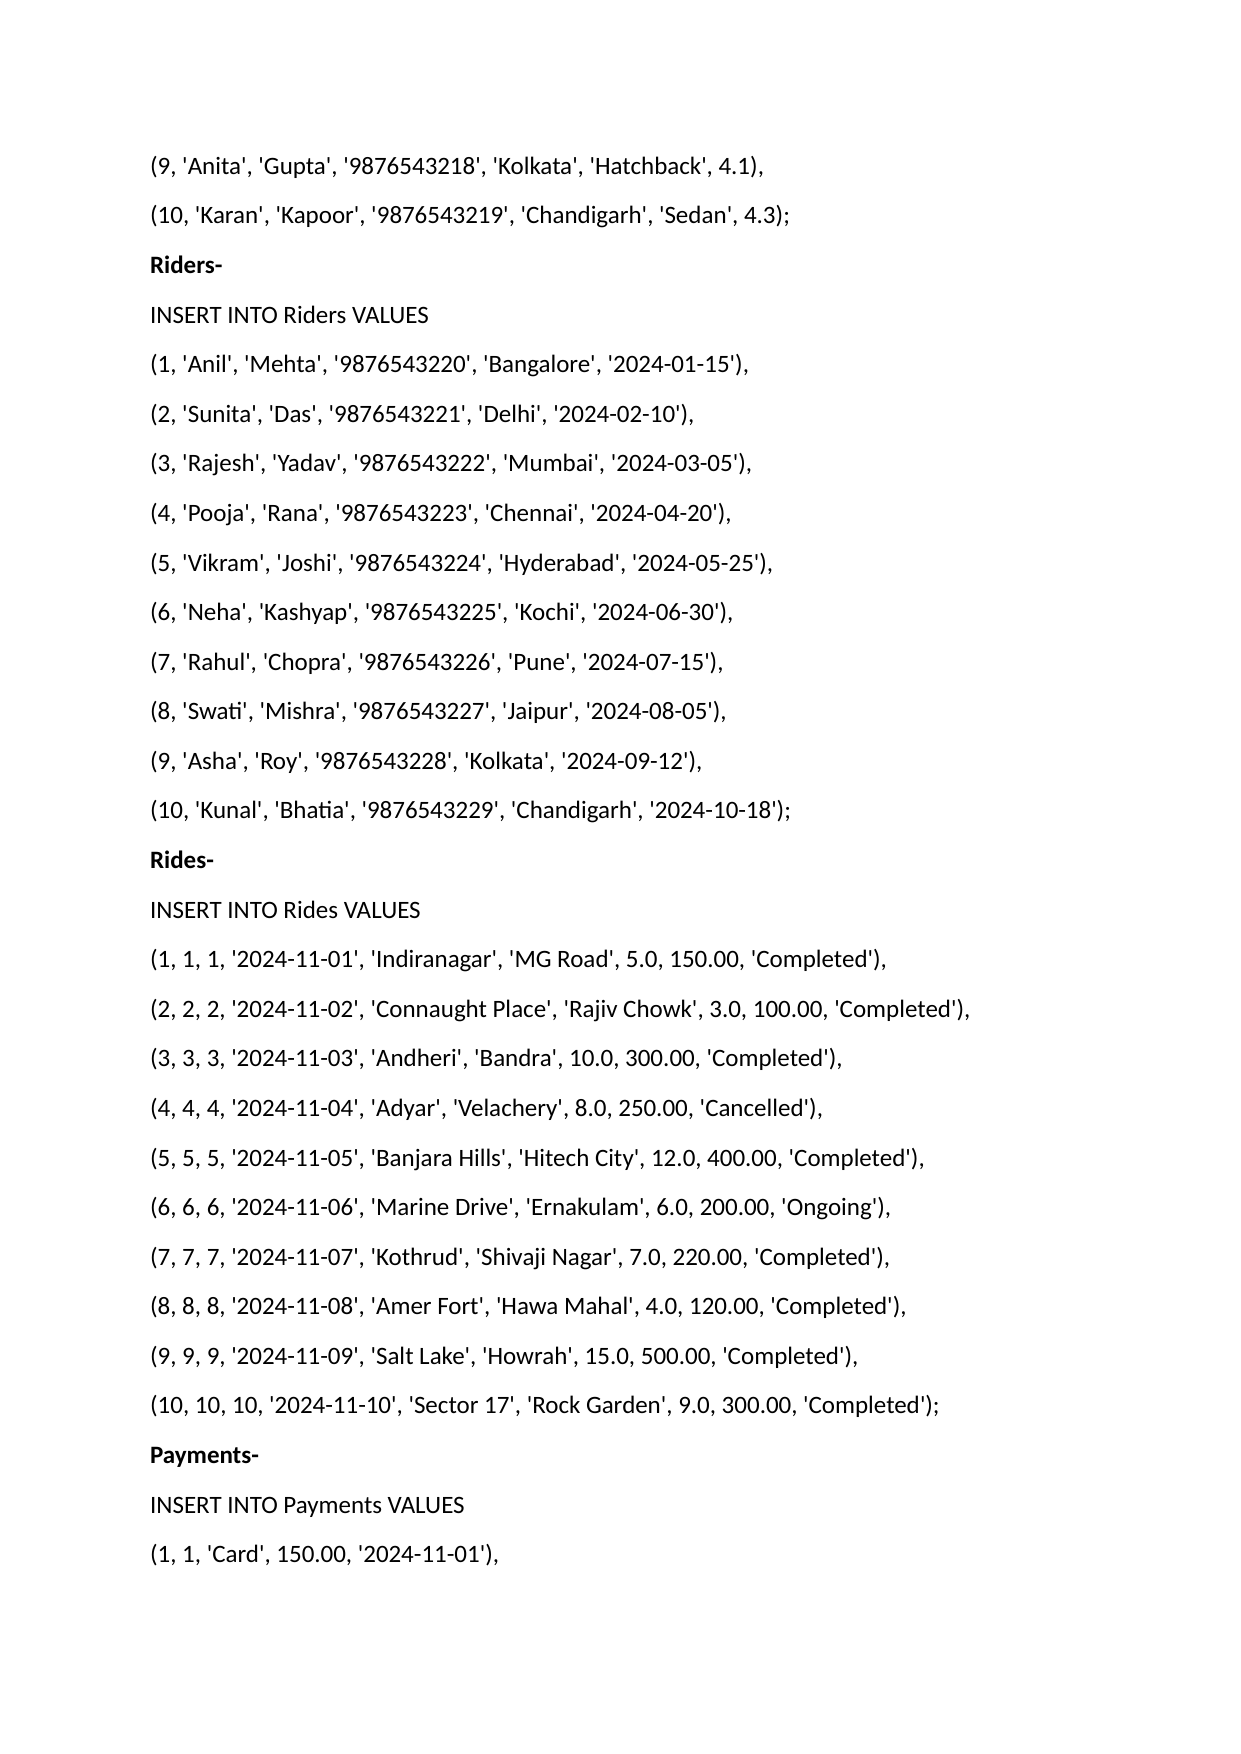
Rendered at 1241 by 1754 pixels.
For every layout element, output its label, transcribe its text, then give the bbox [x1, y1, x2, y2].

text (2, 'Sunita', 'Das', '9876543221', 'Delhi', '2024-02-10'), [150, 398, 1090, 428]
text Payments- [150, 1439, 1090, 1470]
text INSERT INTO Rides VALUES [150, 894, 1090, 924]
text (6, 'Neha', 'Kashyap', '9876543225', 'Kochi', '2024-06-30'), [150, 596, 1090, 627]
text (5, 5, 5, '2024-11-05', 'Banjara Hills', 'Hitech City', 12.0, 400.00, 'Completed'), [150, 1142, 1090, 1172]
text (7, 'Rahul', 'Chopra', '9876543226', 'Pune', '2024-07-15'), [150, 646, 1090, 676]
text (10, 'Karan', 'Kapoor', '9876543219', 'Chandigarh', 'Sedan', 4.3); [150, 199, 1090, 230]
text (1, 'Anil', 'Mehta', '9876543220', 'Bangalore', '2024-01-15'), [150, 348, 1090, 379]
text (9, 'Anita', 'Gupta', '9876543218', 'Kolkata', 'Hatchback', 4.1), [150, 150, 1090, 181]
text INSERT INTO Payments VALUES [150, 1489, 1090, 1519]
text (4, 4, 4, '2024-11-04', 'Adyar', 'Velachery', 8.0, 250.00, 'Cancelled'), [150, 1092, 1090, 1123]
text (7, 7, 7, '2024-11-07', 'Kothrud', 'Shivaji Nagar', 7.0, 220.00, 'Completed'), [150, 1241, 1090, 1271]
text (9, 'Asha', 'Roy', '9876543228', 'Kolkata', '2024-09-12'), [150, 745, 1090, 776]
text Rides- [150, 844, 1090, 875]
text (10, 'Kunal', 'Bhatia', '9876543229', 'Chandigarh', '2024-10-18'); [150, 794, 1090, 825]
text (5, 'Vikram', 'Joshi', '9876543224', 'Hyderabad', '2024-05-25'), [150, 547, 1090, 577]
text (3, 'Rajesh', 'Yadav', '9876543222', 'Mumbai', '2024-03-05'), [150, 447, 1090, 478]
text (10, 10, 10, '2024-11-10', 'Sector 17', 'Rock Garden', 9.0, 300.00, 'Completed'); [150, 1389, 1090, 1420]
text (2, 2, 2, '2024-11-02', 'Connaught Place', 'Rajiv Chowk', 3.0, 100.00, 'Completed'), [150, 993, 1090, 1023]
text (8, 'Swati', 'Mishra', '9876543227', 'Jaipur', '2024-08-05'), [150, 695, 1090, 726]
text INSERT INTO Riders VALUES [150, 299, 1090, 329]
text Riders- [150, 249, 1090, 280]
text (1, 1, 'Card', 150.00, '2024-11-01'), [150, 1538, 1090, 1569]
text (9, 9, 9, '2024-11-09', 'Salt Lake', 'Howrah', 15.0, 500.00, 'Completed'), [150, 1340, 1090, 1371]
text (6, 6, 6, '2024-11-06', 'Marine Drive', 'Ernakulam', 6.0, 200.00, 'Ongoing'), [150, 1191, 1090, 1222]
text (4, 'Pooja', 'Rana', '9876543223', 'Chennai', '2024-04-20'), [150, 497, 1090, 528]
text (1, 1, 1, '2024-11-01', 'Indiranagar', 'MG Road', 5.0, 150.00, 'Completed'), [150, 943, 1090, 974]
text (3, 3, 3, '2024-11-03', 'Andheri', 'Bandra', 10.0, 300.00, 'Completed'), [150, 1042, 1090, 1073]
text (8, 8, 8, '2024-11-08', 'Amer Fort', 'Hawa Mahal', 4.0, 120.00, 'Completed'), [150, 1290, 1090, 1321]
